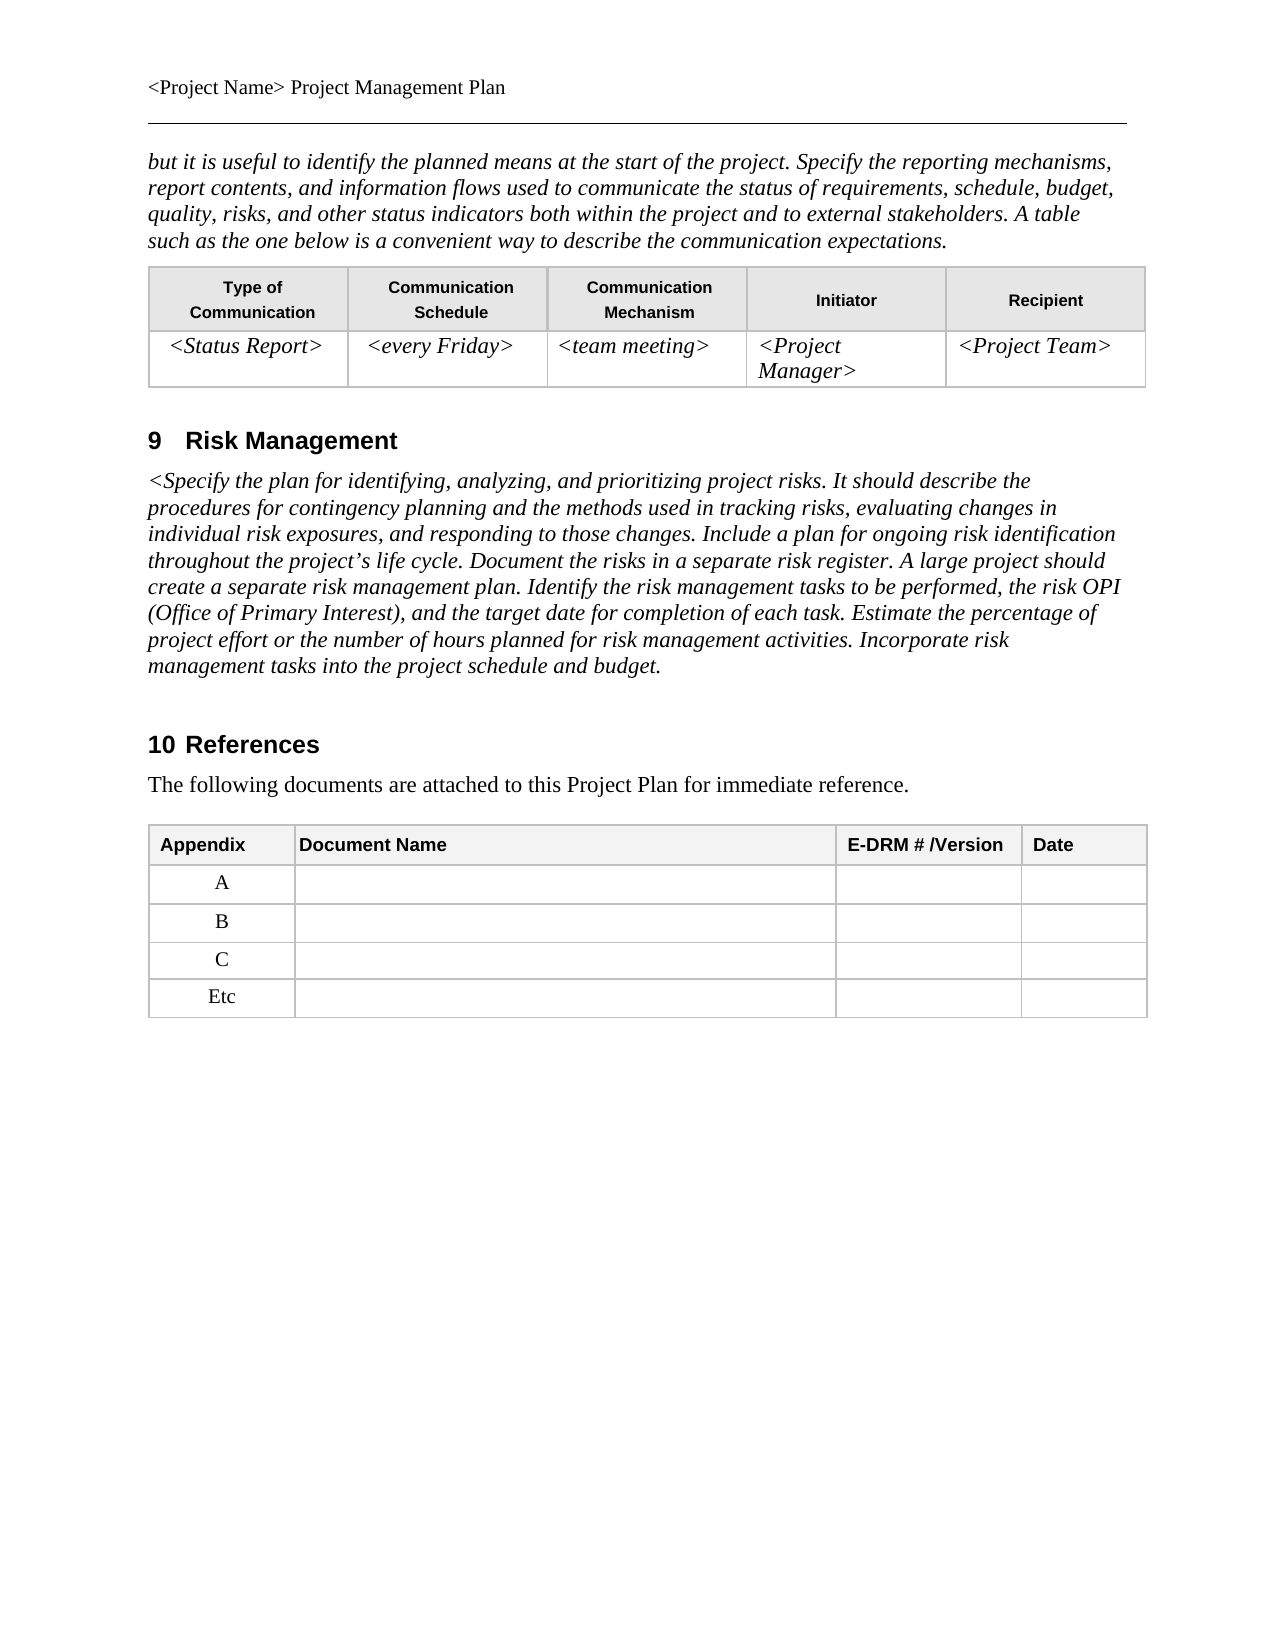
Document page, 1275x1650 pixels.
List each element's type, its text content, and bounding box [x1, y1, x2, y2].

table_header Recipient [947, 268, 1144, 330]
table_cell [837, 866, 1021, 903]
subtitle References [148, 730, 1127, 758]
table_cell [837, 905, 1021, 941]
table_cell [296, 943, 835, 978]
table_header E-DRM # /Version [837, 826, 1021, 864]
table_cell [1022, 943, 1146, 978]
table_cell C [150, 943, 294, 978]
table_header Communication Mechanism [549, 268, 746, 330]
subtitle Risk Management [148, 426, 1127, 455]
table_cell A [150, 866, 294, 903]
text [148, 148, 1127, 253]
table_cell [296, 905, 835, 941]
table_header Appendix [150, 826, 294, 864]
table_cell <team meeting> [548, 332, 746, 386]
table_cell <Status Report> [150, 332, 347, 386]
table_cell <every Friday> [349, 332, 547, 386]
table_cell [837, 980, 1021, 1017]
table_cell [296, 866, 835, 903]
table_cell [1022, 980, 1146, 1017]
table_cell <Project Manager> [747, 332, 945, 386]
table_cell <Project Team> [947, 332, 1145, 386]
table_cell Etc [150, 980, 294, 1017]
text The following documents are attached to this Project Plan for immediate reference. [148, 771, 1127, 824]
table_header Type of Communication [150, 268, 347, 330]
table_header Date [1023, 826, 1146, 864]
table_cell [296, 980, 835, 1017]
table_cell [1022, 866, 1146, 903]
table_cell [837, 943, 1021, 978]
table_header Initiator [748, 268, 945, 330]
table_cell [1022, 905, 1146, 941]
text <Specify the plan for identifying, analyzing, and prioritizing project risks. It should describe the procedures for contingency planning and the methods used in tracking risks, evaluating changes in individual risk exposures, and responding to those changes. Include a plan for ongoing risk identification throughout the project’s life cycle. Document the risks in a separate risk register. A large project should create a separate risk management plan. Identify the risk management tasks to be performed, the risk OPI (Office of Primary Interest), and the target date for completion of each task. Estimate the percentage of project effort or the number of hours planned for risk management activities. Incorporate risk management tasks into the project schedule and budget. [148, 468, 1127, 678]
table_cell B [150, 905, 294, 941]
table_header Communication Schedule [349, 268, 546, 330]
table_header Document Name [296, 826, 835, 864]
